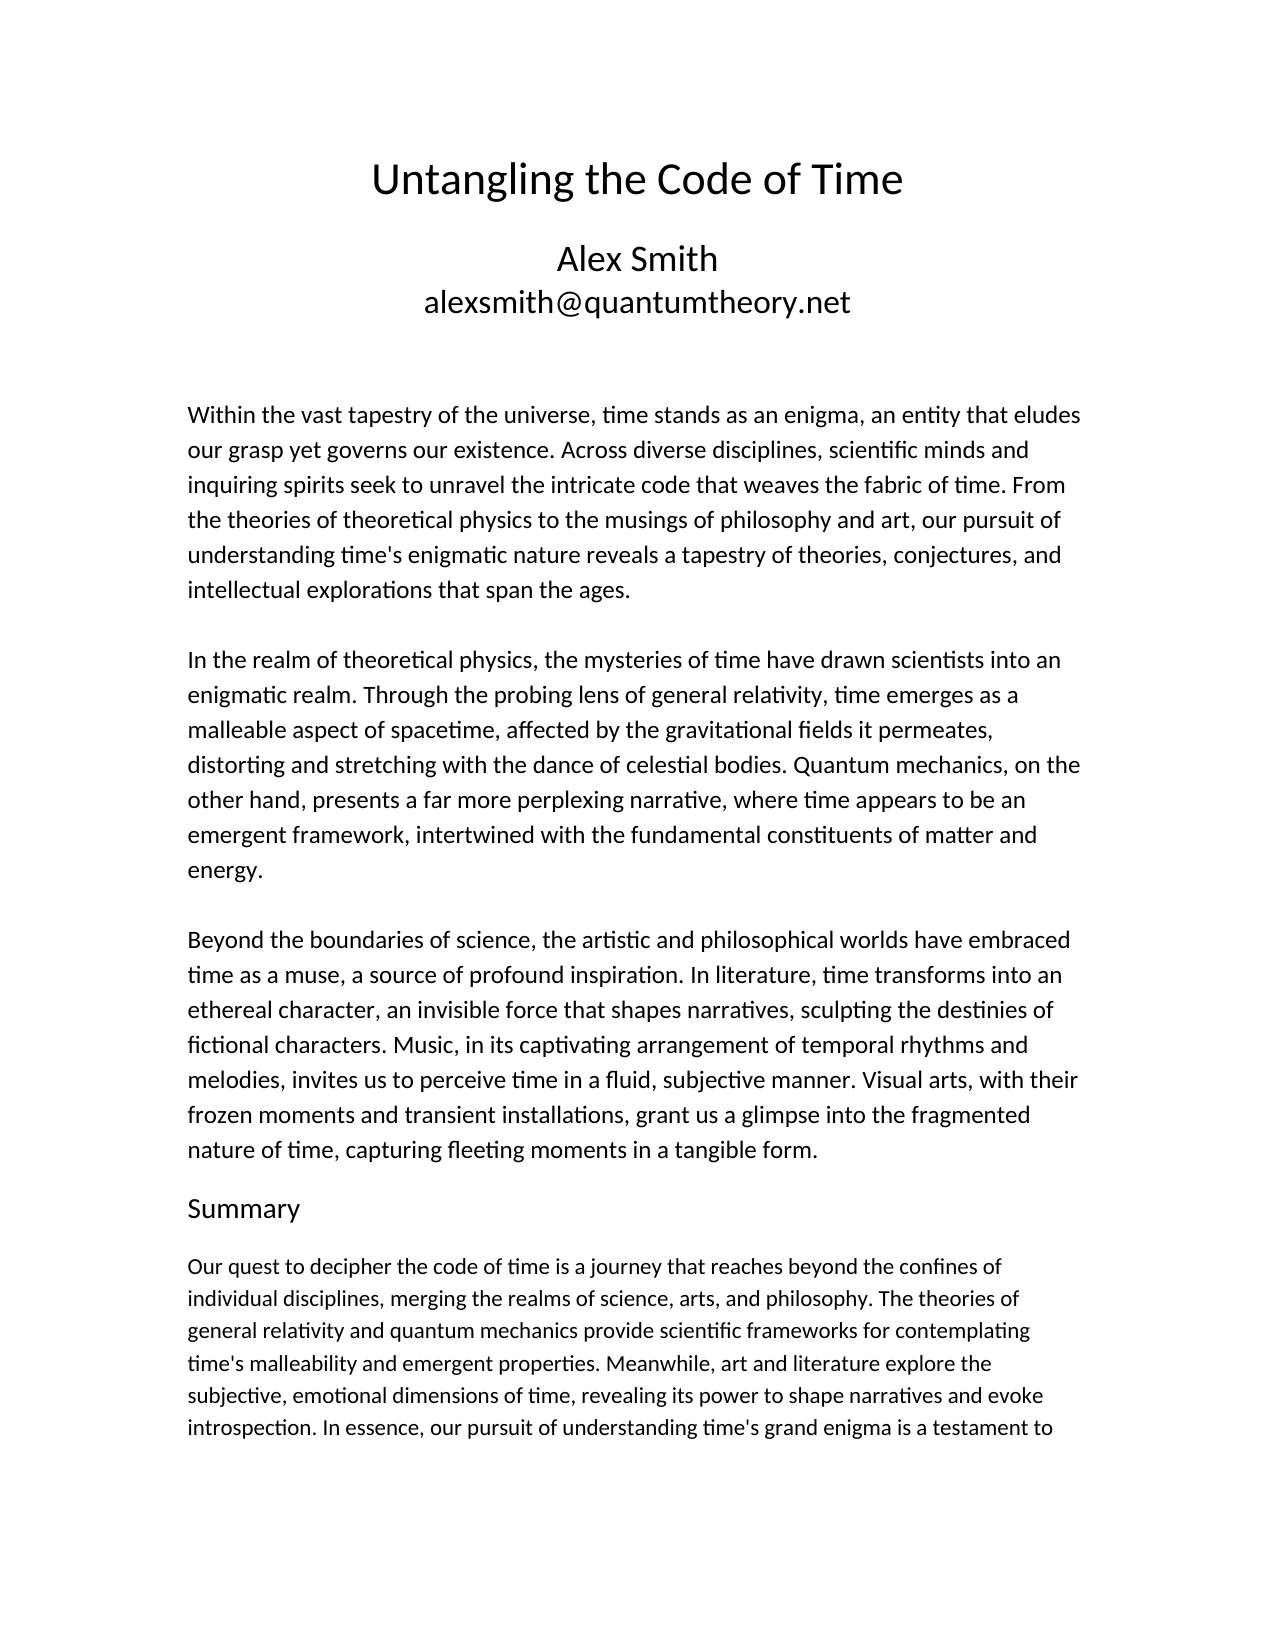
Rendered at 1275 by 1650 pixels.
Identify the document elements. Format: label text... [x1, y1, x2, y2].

text Summary [187, 1190, 1087, 1226]
text Untangling the Code of Time [187, 150, 1087, 206]
text Within the vast tapestry of the universe, time stands as an enigma, an entity that eludes our grasp yet governs our existence. Across diverse disciplines, scientific minds and inquiring spirits seek to unravel the intricate code that weaves the fabric of time. From the theories of theoretical physics to the musings of philosophy and art, our pursuit of understanding time's enigmatic nature reveals a tapestry of theories, conjectures, and intellectual explorations that span the ages. In the realm of theoretical physics, the mysteries of time have drawn scientists into an enigmatic realm. Through the probing lens of general relativity, time emerges as a malleable aspect of spacetime, affected by the gravitational fields it permeates, distorting and stretching with the dance of celestial bodies. Quantum mechanics, on the other hand, presents a far more perplexing narrative, where time appears to be an emergent framework, intertwined with the fundamental constituents of matter and energy. Beyond the boundaries of science, the artistic and philosophical worlds have embraced time as a muse, a source of profound inspiration. In literature, time transforms into an ethereal character, an invisible force that shapes narratives, sculpting the destinies of fictional characters. Music, in its captivating arrangement of temporal rhythms and melodies, invites us to perceive time in a fluid, subjective manner. Visual arts, with their frozen moments and transient installations, grant us a glimpse into the fragmented nature of time, capturing fleeting moments in a tangible form. [187, 399, 1087, 1165]
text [187, 1252, 1087, 1441]
text Alex Smith [187, 235, 1087, 281]
text alexsmith@quantumtheory.net [187, 281, 1087, 322]
